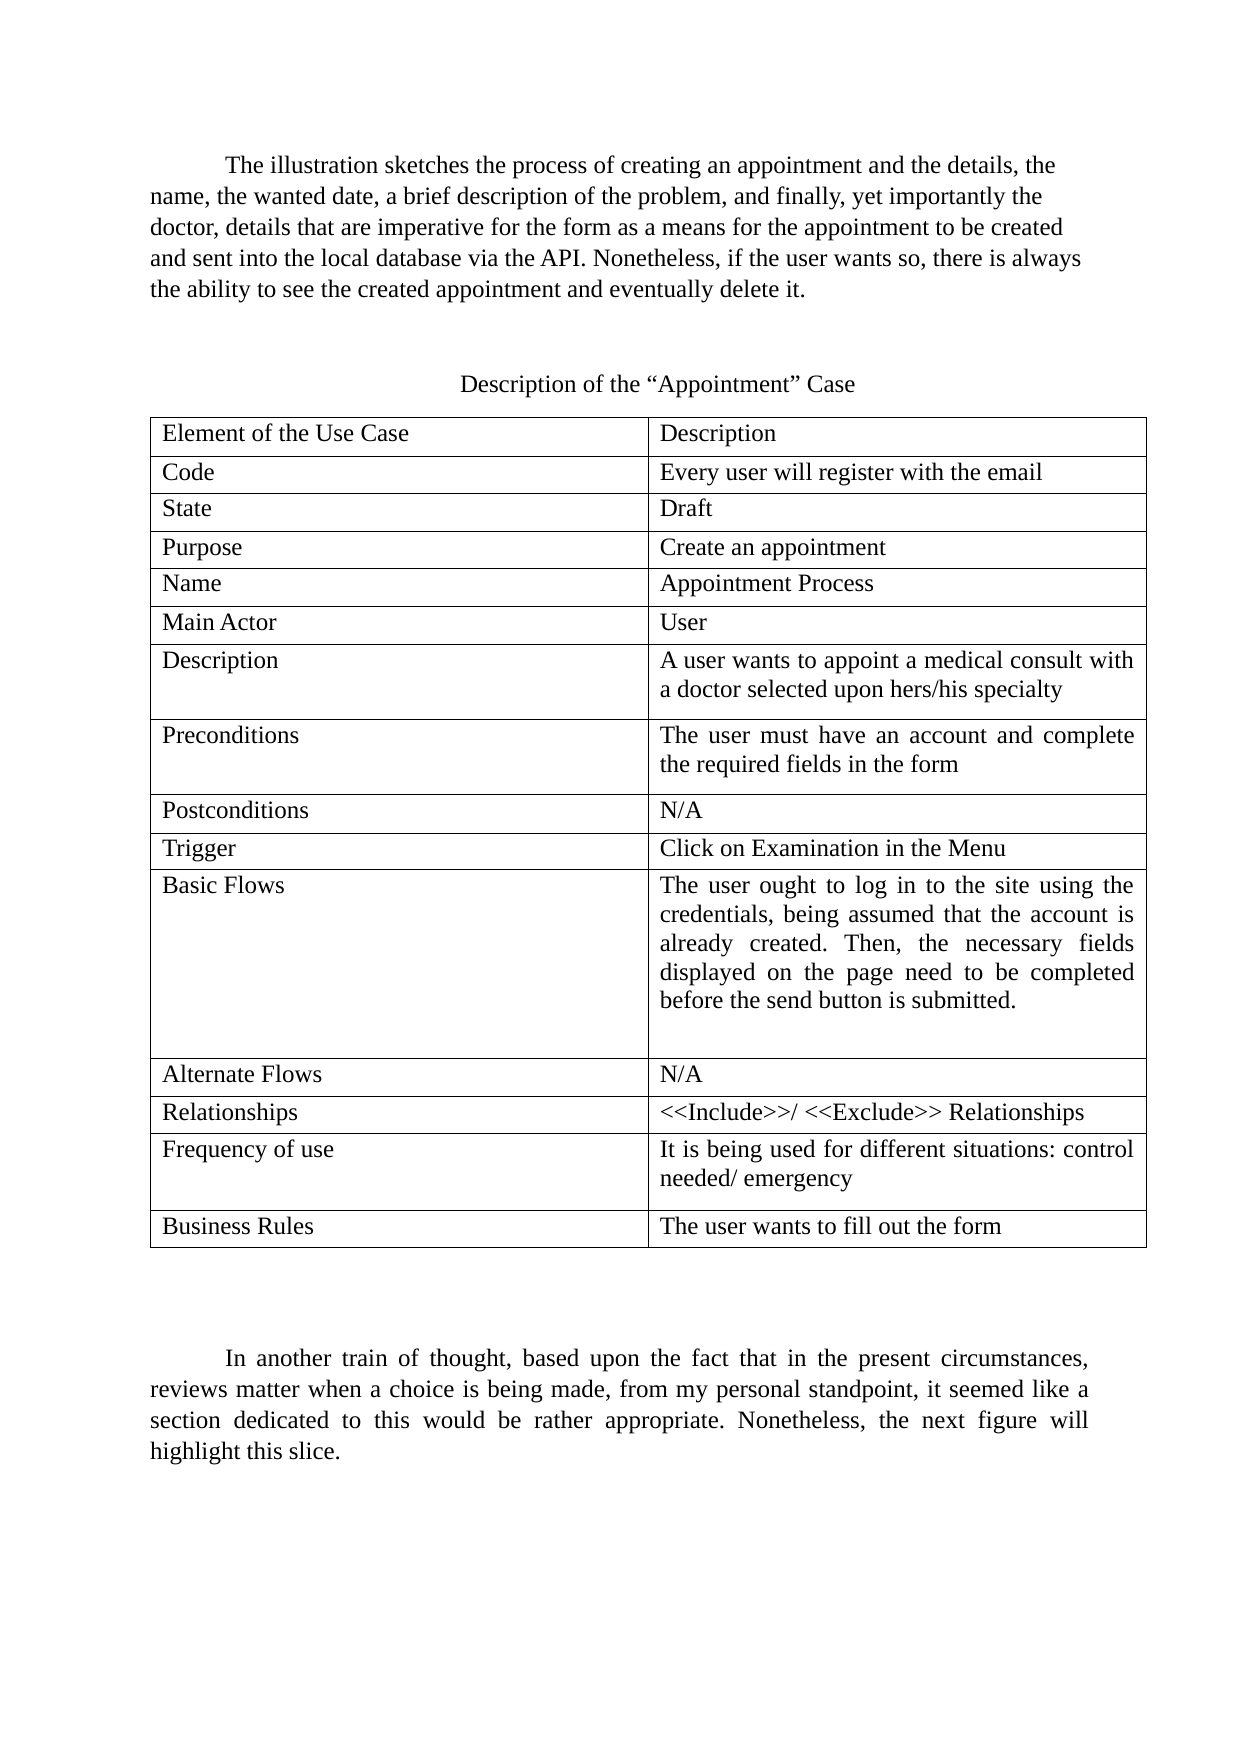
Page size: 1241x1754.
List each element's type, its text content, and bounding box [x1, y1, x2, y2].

table_cell Trigger [151, 834, 648, 869]
table_cell Main Actor [151, 607, 648, 644]
text Description of the “Appointment” Case [150, 369, 1090, 398]
table_header Description [649, 418, 1146, 456]
table_cell Code [151, 457, 648, 492]
table_cell <<Include>>/ <<Exclude>> Relationships [649, 1097, 1146, 1133]
table_cell Every user will register with the email [649, 457, 1146, 492]
table_cell User [649, 607, 1146, 644]
table_cell Frequency of use [151, 1134, 648, 1210]
table_cell Draft [649, 494, 1146, 531]
table_cell The user wants to fill out the form [649, 1211, 1146, 1247]
table_cell A user wants to appoint a medical consult with a doctor selected upon hers/his specialty [649, 645, 1146, 719]
table_cell Purpose [151, 532, 648, 567]
table_cell Business Rules [151, 1211, 648, 1247]
table_cell Alternate Flows [151, 1059, 648, 1096]
table_cell It is being used for different situations: control needed/ emergency [649, 1134, 1146, 1210]
table_cell Preconditions [151, 720, 648, 794]
table_cell Basic Flows [151, 870, 648, 1058]
table_cell Create an appointment [649, 532, 1146, 567]
table_cell The user must have an account and complete the required fields in the form [649, 720, 1146, 794]
table_cell The user ought to log in to the site using the credentials, being assumed that the account is already created. Then, the necessary fields displayed on the page need to be completed before the send button is submitted. [649, 870, 1146, 1058]
table_cell Click on Examination in the Menu [649, 834, 1146, 869]
table_cell Relationships [151, 1097, 648, 1133]
table_header Element of the Use Case [151, 418, 648, 456]
table_cell Postconditions [151, 795, 648, 832]
text In another train of thought, based upon the fact that in the present circumstances, reviews matter when a choice is being made, from my personal standpoint, it seemed like a section dedicated to this would be rather appropriate. Nonetheless, the next figure will highlight this slice. [150, 1343, 1090, 1465]
table_cell N/A [649, 795, 1146, 832]
table_cell N/A [649, 1059, 1146, 1096]
table_cell Appointment Process [649, 569, 1146, 606]
table_cell State [151, 494, 648, 531]
table_cell Description [151, 645, 648, 719]
text The illustration sketches the process of creating an appointment and the details, the name, the wanted date, a brief description of the problem, and finally, yet importantly the doctor, details that are imperative for the form as a means for the appointment to be created and sent into the local database via the API. Nonetheless, if the user wants so, there is always the ability to see the created appointment and eventually delete it. [150, 150, 1090, 303]
table_cell Name [151, 569, 648, 606]
